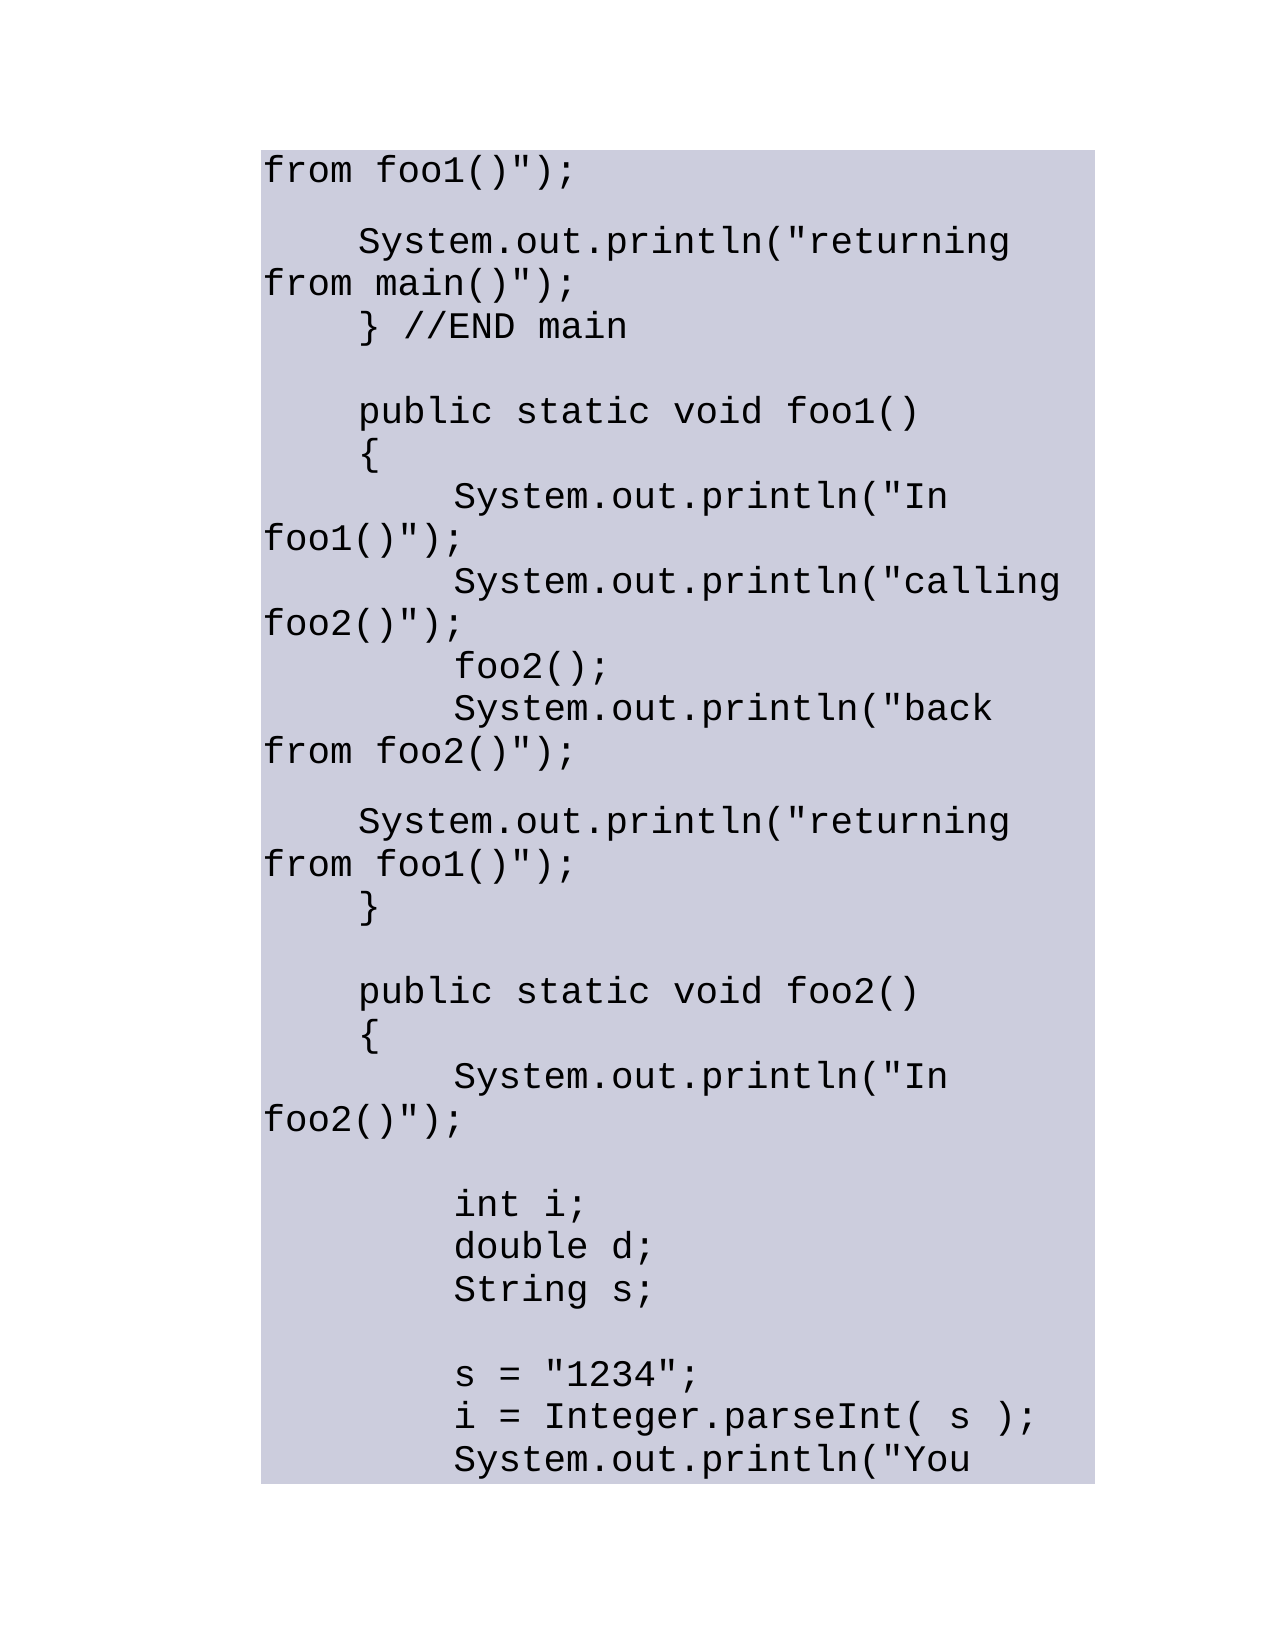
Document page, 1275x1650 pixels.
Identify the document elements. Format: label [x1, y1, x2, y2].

table_header [261, 150, 1095, 1484]
